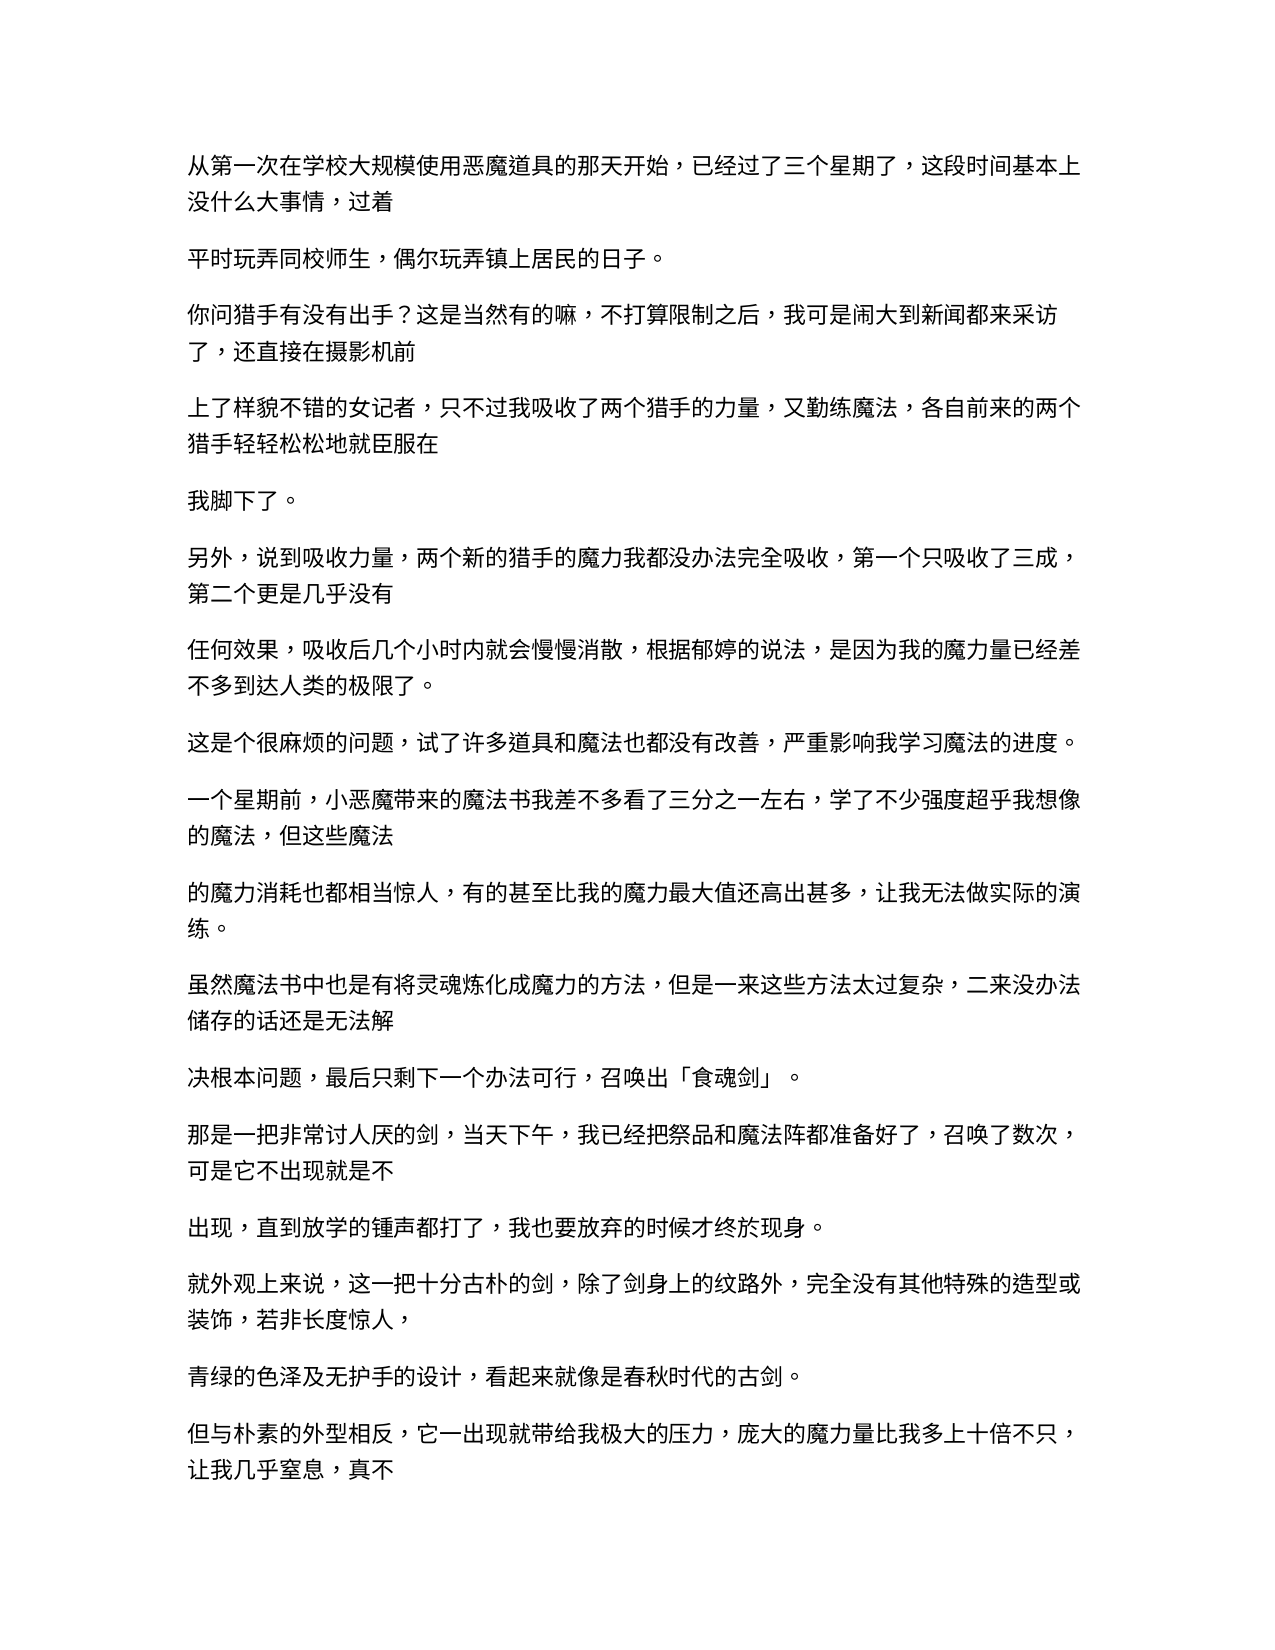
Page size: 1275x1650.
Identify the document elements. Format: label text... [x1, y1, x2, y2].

text 的魔力消耗也都相当惊人，有的甚至比我的魔力最大值还高出甚多，让我无法做实际的演练。 [187, 877, 1087, 944]
text 一个星期前，小恶魔带来的魔法书我差不多看了三分之一左右，学了不少强度超乎我想像的魔法，但这些魔法 [187, 784, 1087, 851]
text 任何效果，吸收后几个小时内就会慢慢消散，根据郁婷的说法，是因为我的魔力量已经差不多到达人类的极限了。 [187, 634, 1087, 702]
text 但与朴素的外型相反，它一出现就带给我极大的压力，庞大的魔力量比我多上十倍不只，让我几乎窒息，真不 [187, 1418, 1087, 1485]
text 上了样貌不错的女记者，只不过我吸收了两个猎手的力量，又勤练魔法，各自前来的两个猎手轻轻松松地就臣服在 [187, 392, 1087, 459]
text 这是个很麻烦的问题，试了许多道具和魔法也都没有改善，严重影响我学习魔法的进度。 [187, 727, 1087, 758]
text 出现，直到放学的锺声都打了，我也要放弃的时候才终於现身。 [187, 1211, 1087, 1243]
text 从第一次在学校大规模使用恶魔道具的那天开始，已经过了三个星期了，这段时间基本上没什么大事情，过着 [187, 150, 1087, 217]
text 就外观上来说，这一把十分古朴的剑，除了剑身上的纹路外，完全没有其他特殊的造型或装饰，若非长度惊人， [187, 1268, 1087, 1335]
text 决根本问题，最后只剩下一个办法可行，召唤出「食魂剑」。 [187, 1062, 1087, 1093]
text 青绿的色泽及无护手的设计，看起来就像是春秋时代的古剑。 [187, 1361, 1087, 1392]
text 另外，说到吸收力量，两个新的猎手的魔力我都没办法完全吸收，第一个只吸收了三成，第二个更是几乎没有 [187, 542, 1087, 609]
text 那是一把非常讨人厌的剑，当天下午，我已经把祭品和魔法阵都准备好了，召唤了数次，可是它不出现就是不 [187, 1119, 1087, 1186]
text 你问猎手有没有出手？这是当然有的嘛，不打算限制之后，我可是闹大到新闻都来采访了，还直接在摄影机前 [187, 299, 1087, 367]
text 平时玩弄同校师生，偶尔玩弄镇上居民的日子。 [187, 243, 1087, 274]
text 虽然魔法书中也是有将灵魂炼化成魔力的方法，但是一来这些方法太过复杂，二来没办法储存的话还是无法解 [187, 969, 1087, 1036]
text 我脚下了。 [187, 485, 1087, 516]
